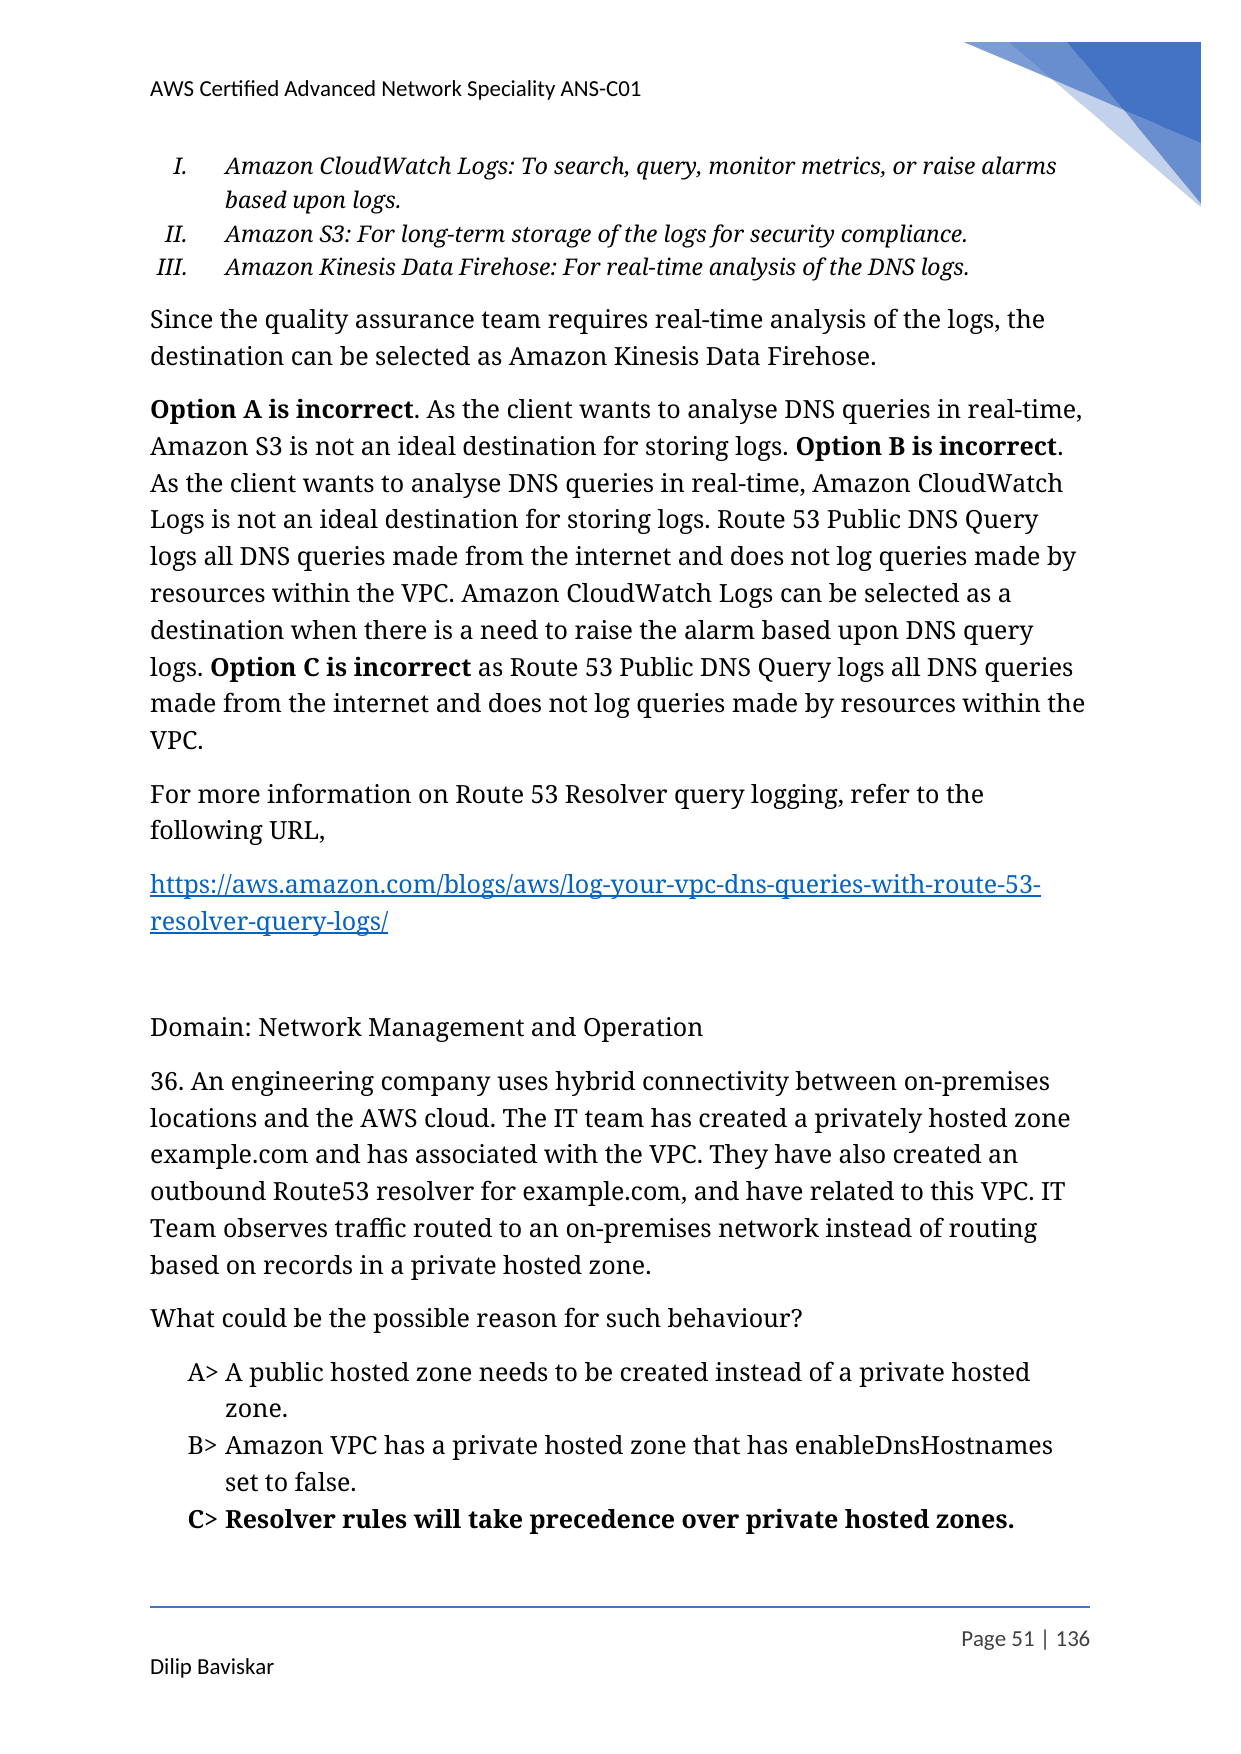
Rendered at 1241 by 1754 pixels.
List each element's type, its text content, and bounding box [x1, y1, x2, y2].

text https://aws.amazon.com/blogs/aws/log-your-vpc-dns-queries-with-route-53-resolver-query-logs/ [150, 866, 1090, 937]
list Resolver rules will take precedence over private hosted zones. [187, 1501, 1090, 1535]
text What could be the possible reason for such behaviour? [150, 1301, 1090, 1335]
picture [962, 42, 1201, 208]
text Domain: Network Management and Operation [150, 1010, 1090, 1044]
list Amazon Kinesis Data Firehose: For real-time analysis of the DNS logs. [187, 251, 1090, 282]
list Amazon S3: For long-term storage of the logs for security compliance. [187, 217, 1090, 249]
text Since the quality assurance team requires real-time analysis of the logs, the destination can be selected as Amazon Kinesis Data Firehose. [150, 302, 1090, 372]
text For more information on Route 53 Resolver query logging, refer to the following URL, [150, 776, 1090, 847]
text Option A is incorrect. As the client wants to analyse DNS queries in real-time, Amazon S3 is not an ideal destination for storing logs. Option B is incorrect. As the client wants to analyse DNS queries in real-time, Amazon CloudWatch Logs is not an ideal destination for storing logs. Route 53 Public DNS Query logs all DNS queries made from the internet and does not log queries made by resources within the VPC. Amazon CloudWatch Logs can be selected as a destination when there is a need to raise the alarm based upon DNS query logs. Option C is incorrect as Route 53 Public DNS Query logs all DNS queries made from the internet and does not log queries made by resources within the VPC. [150, 392, 1090, 757]
list A public hosted zone needs to be created instead of a private hosted zone. [187, 1354, 1090, 1425]
text 36. An engineering company uses hybrid connectivity between on-premises locations and the AWS cloud. The IT team has created a privately hosted zone example.com and has associated with the VPC. They have also created an outbound Route53 resolver for example.com, and have related to this VPC. IT Team observes traffic routed to an on-premises network instead of routing based on records in a private hosted zone. [150, 1063, 1090, 1281]
list Amazon VPC has a private hosted zone that has enableDnsHostnames set to false. [187, 1428, 1090, 1499]
list Amazon CloudWatch Logs: To search, query, monitor metrics, or raise alarms based upon logs. [187, 150, 1090, 215]
